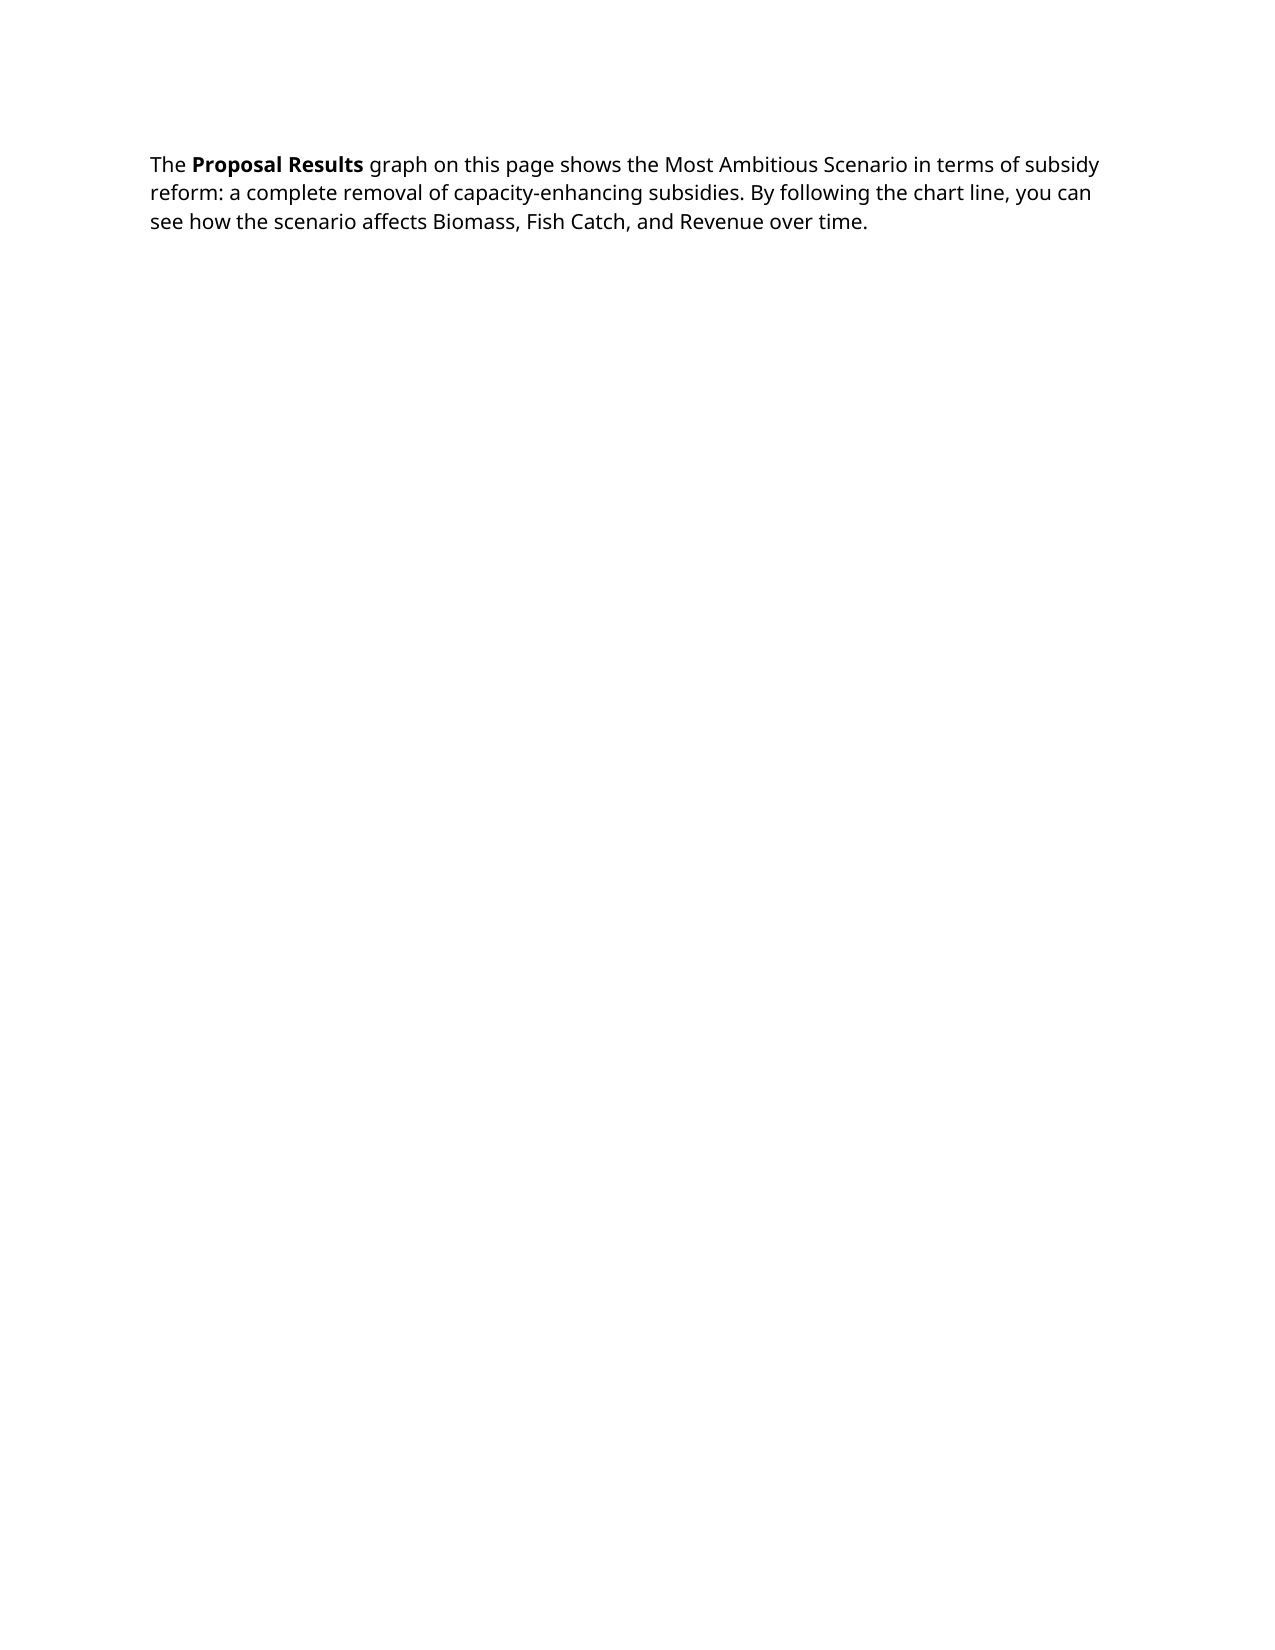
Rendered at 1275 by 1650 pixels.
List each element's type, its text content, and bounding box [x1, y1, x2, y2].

text The Proposal Results graph on this page shows the Most Ambitious Scenario in terms of subsidy reform: a complete removal of capacity-enhancing subsidies. By following the chart line, you can see how the scenario affects Biomass, Fish Catch, and Revenue over time. [150, 150, 1125, 235]
